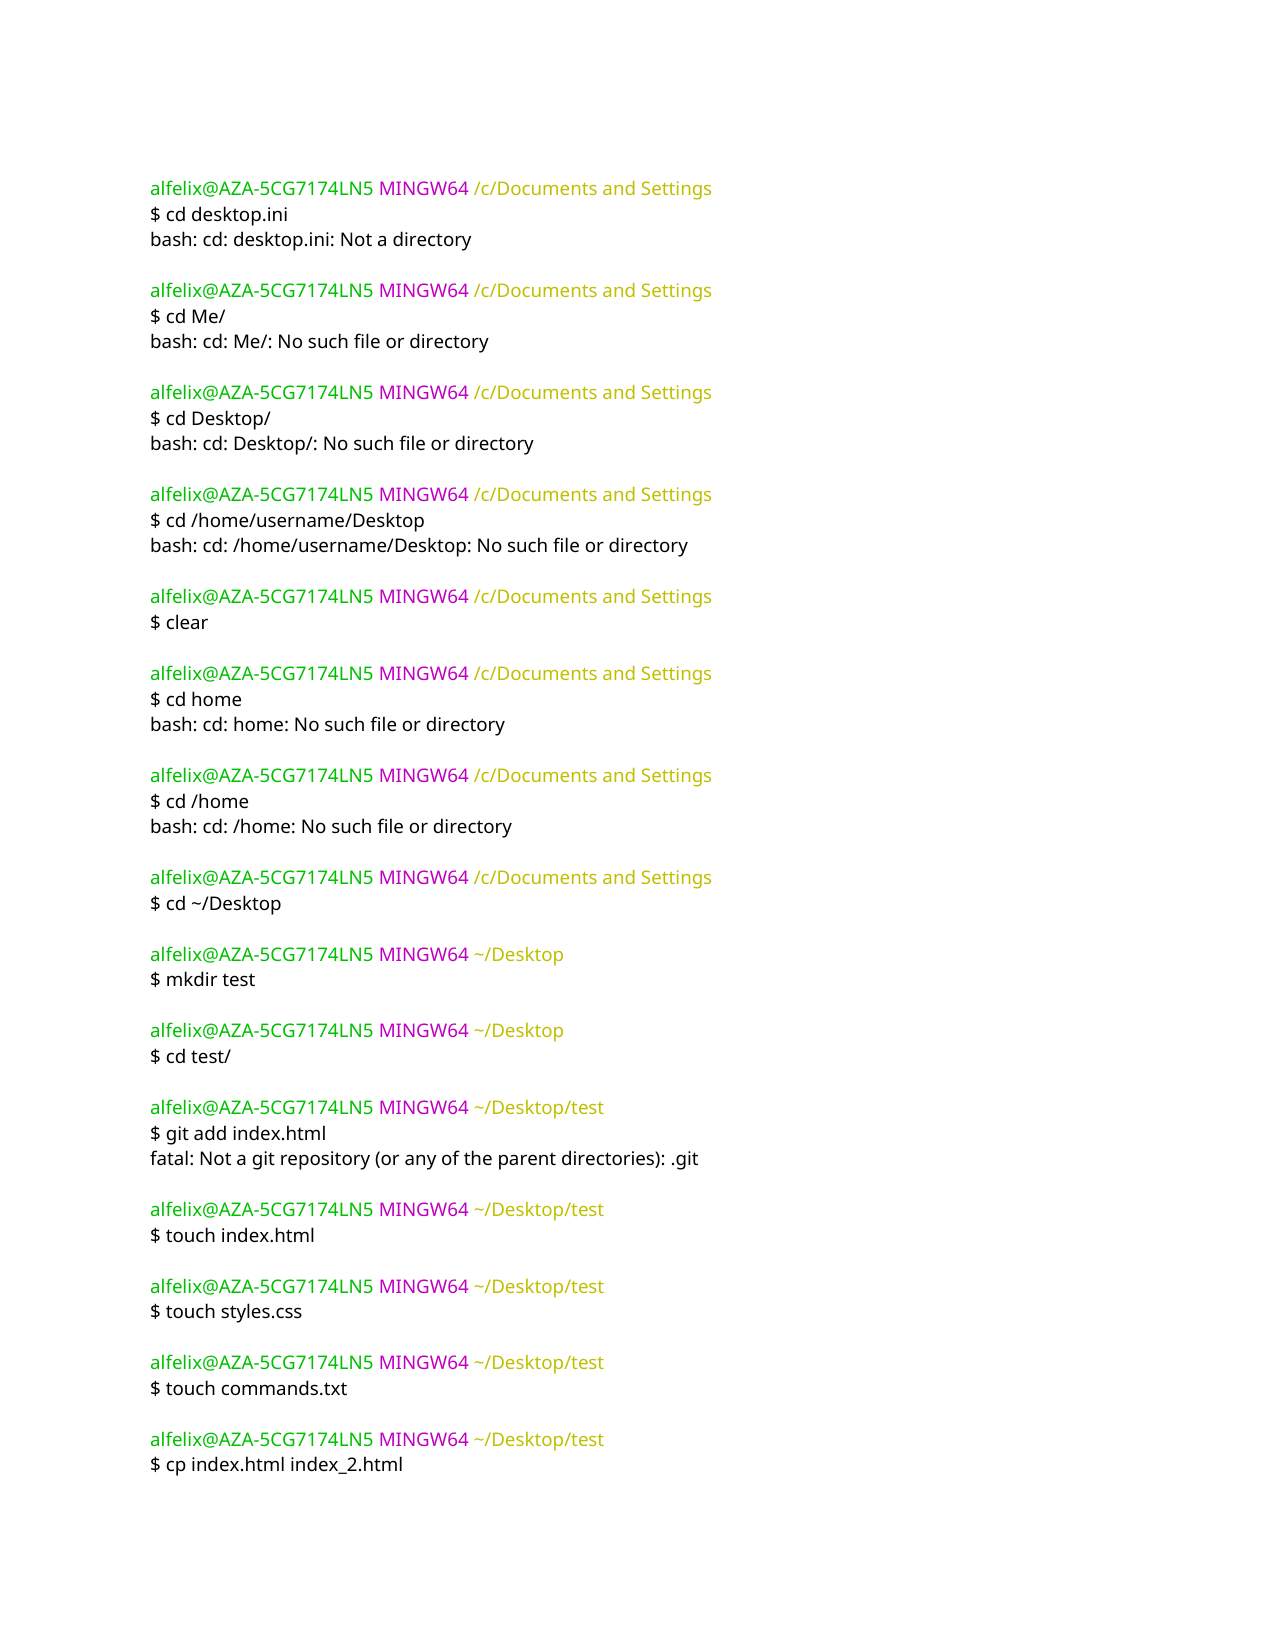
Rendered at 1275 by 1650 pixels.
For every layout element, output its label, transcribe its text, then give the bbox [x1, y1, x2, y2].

text alfelix@AZA-5CG7174LN5 MINGW64 ~/Desktop [150, 941, 1125, 967]
text bash: cd: /home/username/Desktop: No such file or directory [150, 533, 1125, 558]
text alfelix@AZA-5CG7174LN5 MINGW64 /c/Documents and Settings [150, 278, 1125, 303]
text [150, 1349, 1125, 1375]
text alfelix@AZA-5CG7174LN5 MINGW64 /c/Documents and Settings [150, 864, 1125, 890]
text $ cd home [150, 686, 1125, 711]
text bash: cd: Me/: No such file or directory [150, 329, 1125, 354]
text alfelix@AZA-5CG7174LN5 MINGW64 /c/Documents and Settings [150, 176, 1125, 201]
text alfelix@AZA-5CG7174LN5 MINGW64 ~/Desktop/test [150, 1273, 1125, 1298]
text alfelix@AZA-5CG7174LN5 MINGW64 ~/Desktop/test [150, 1196, 1125, 1222]
text $ cd Desktop/ [150, 405, 1125, 431]
text $ cp index.html index_2.html [150, 1452, 1125, 1477]
text alfelix@AZA-5CG7174LN5 MINGW64 ~/Desktop/test [150, 1094, 1125, 1120]
text $ clear [150, 609, 1125, 635]
text $ touch commands.txt [150, 1375, 1125, 1401]
text alfelix@AZA-5CG7174LN5 MINGW64 /c/Documents and Settings [150, 380, 1125, 405]
text $ cd test/ [150, 1043, 1125, 1069]
text $ git add index.html [150, 1120, 1125, 1145]
text $ mkdir test [150, 967, 1125, 992]
text bash: cd: home: No such file or directory [150, 711, 1125, 737]
text bash: cd: Desktop/: No such file or directory [150, 431, 1125, 456]
text alfelix@AZA-5CG7174LN5 MINGW64 /c/Documents and Settings [150, 660, 1125, 686]
text alfelix@AZA-5CG7174LN5 MINGW64 /c/Documents and Settings [150, 482, 1125, 507]
text $ cd /home/username/Desktop [150, 507, 1125, 533]
text $ cd desktop.ini [150, 201, 1125, 227]
text alfelix@AZA-5CG7174LN5 MINGW64 /c/Documents and Settings [150, 584, 1125, 609]
text $ cd ~/Desktop [150, 890, 1125, 916]
text $ touch index.html [150, 1222, 1125, 1247]
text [150, 1426, 1125, 1452]
text alfelix@AZA-5CG7174LN5 MINGW64 ~/Desktop [150, 1018, 1125, 1043]
text fatal: Not a git repository (or any of the parent directories): .git [150, 1145, 1125, 1171]
text bash: cd: /home: No such file or directory [150, 813, 1125, 839]
text $ cd Me/ [150, 303, 1125, 329]
text bash: cd: desktop.ini: Not a directory [150, 227, 1125, 252]
text $ cd /home [150, 788, 1125, 813]
text alfelix@AZA-5CG7174LN5 MINGW64 /c/Documents and Settings [150, 762, 1125, 788]
text $ touch styles.css [150, 1298, 1125, 1324]
